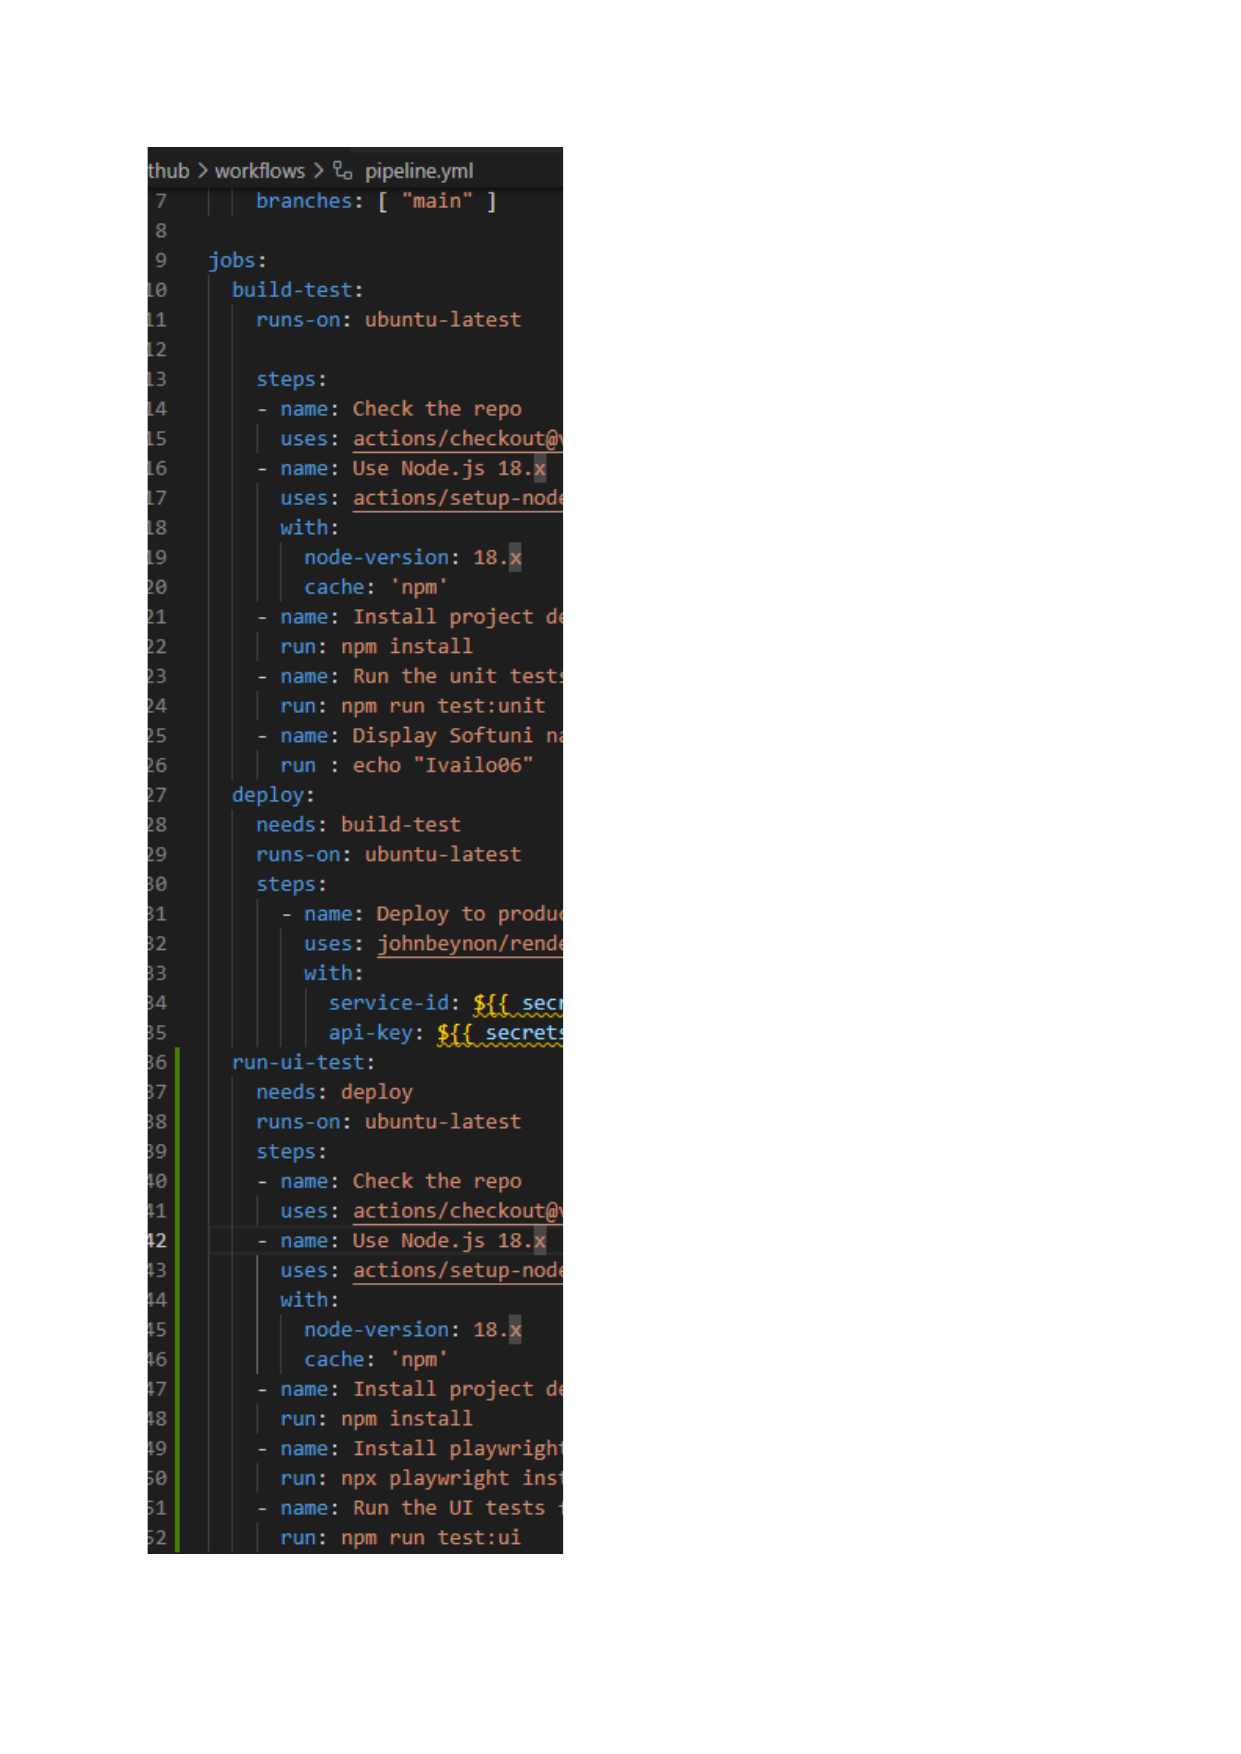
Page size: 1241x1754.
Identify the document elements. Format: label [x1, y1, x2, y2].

picture [147, 147, 564, 1554]
